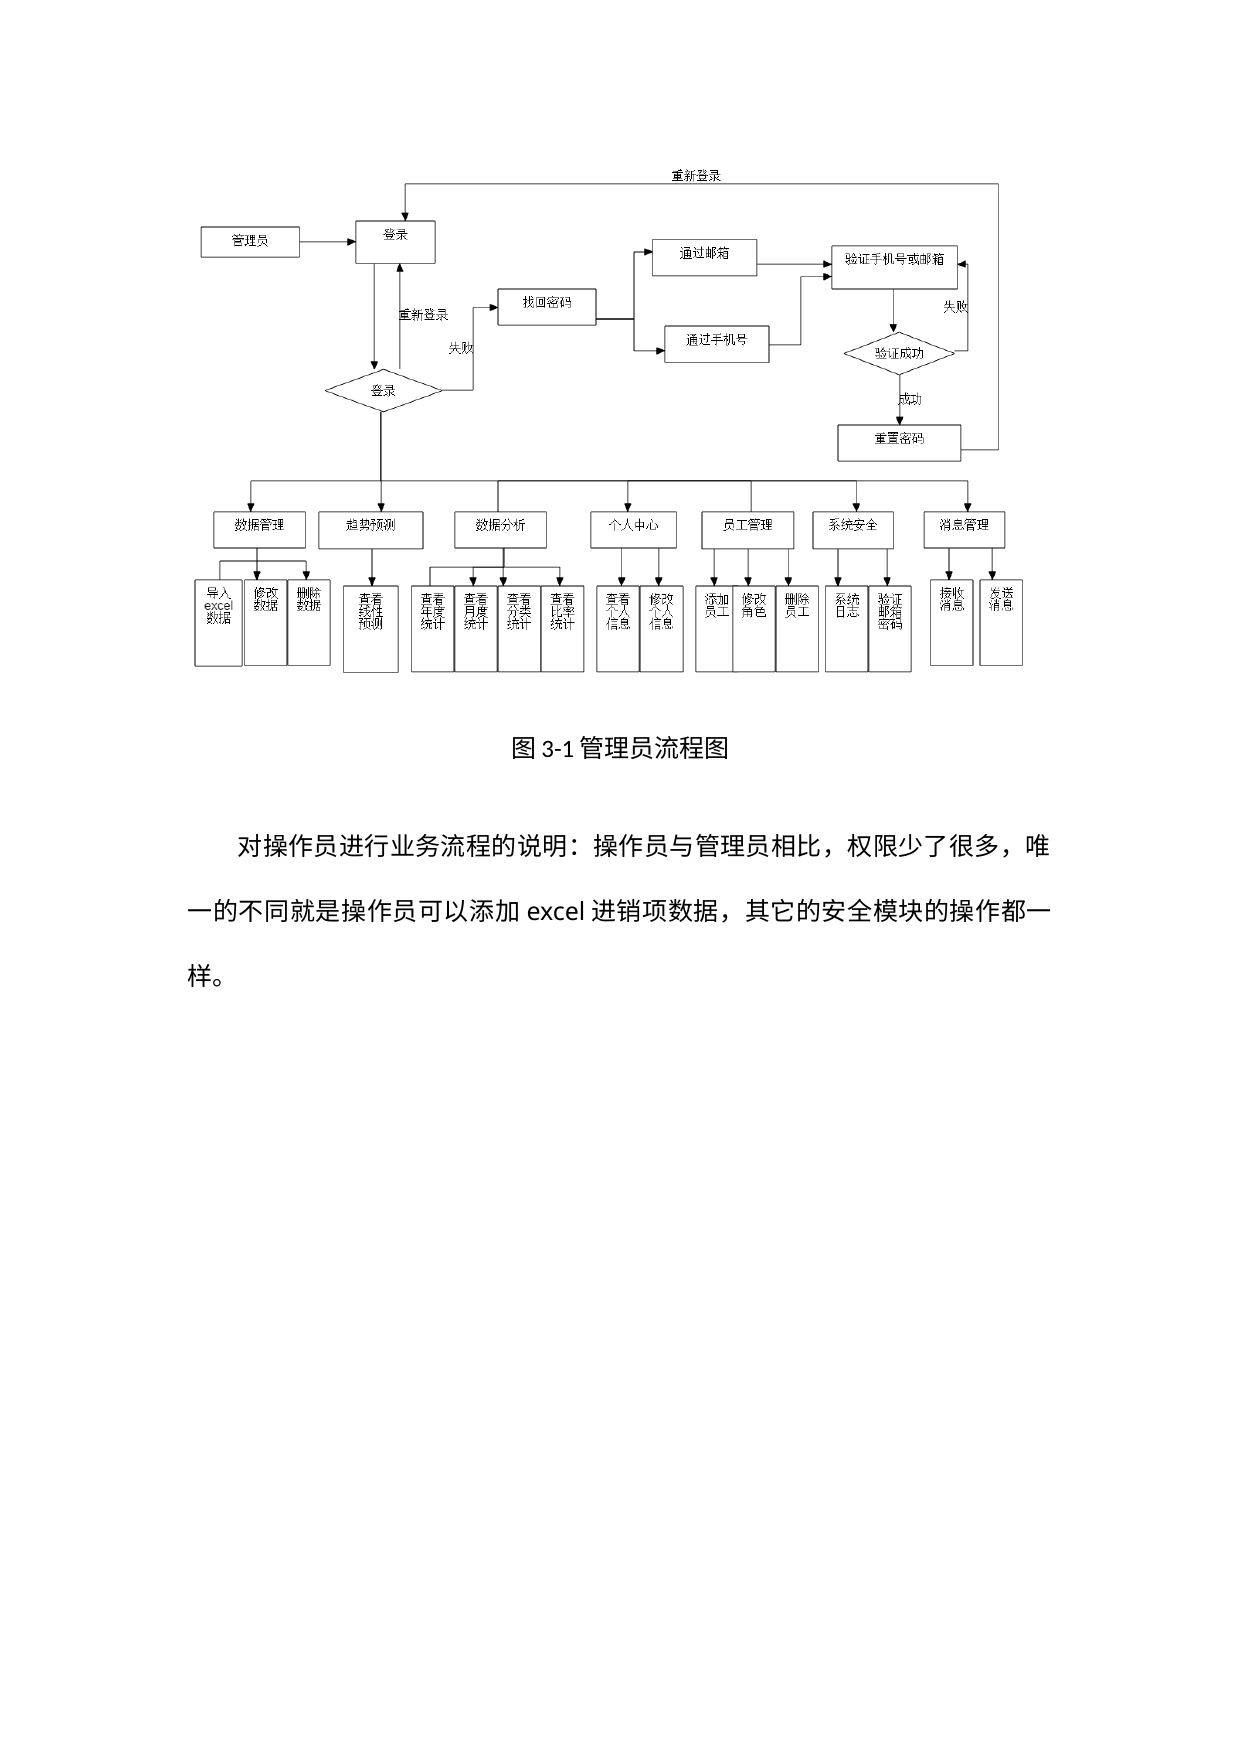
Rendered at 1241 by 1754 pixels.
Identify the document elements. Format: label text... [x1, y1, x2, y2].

text 图3-1管理员流程图 [187, 714, 1053, 779]
text 对操作员进行业务流程的说明：操作员与管理员相比，权限少了很多，唯一的不同就是操作员可以添加excel进销项数据，其它的安全模块的操作都一样。 [187, 812, 1053, 1007]
picture [187, 162, 1053, 703]
